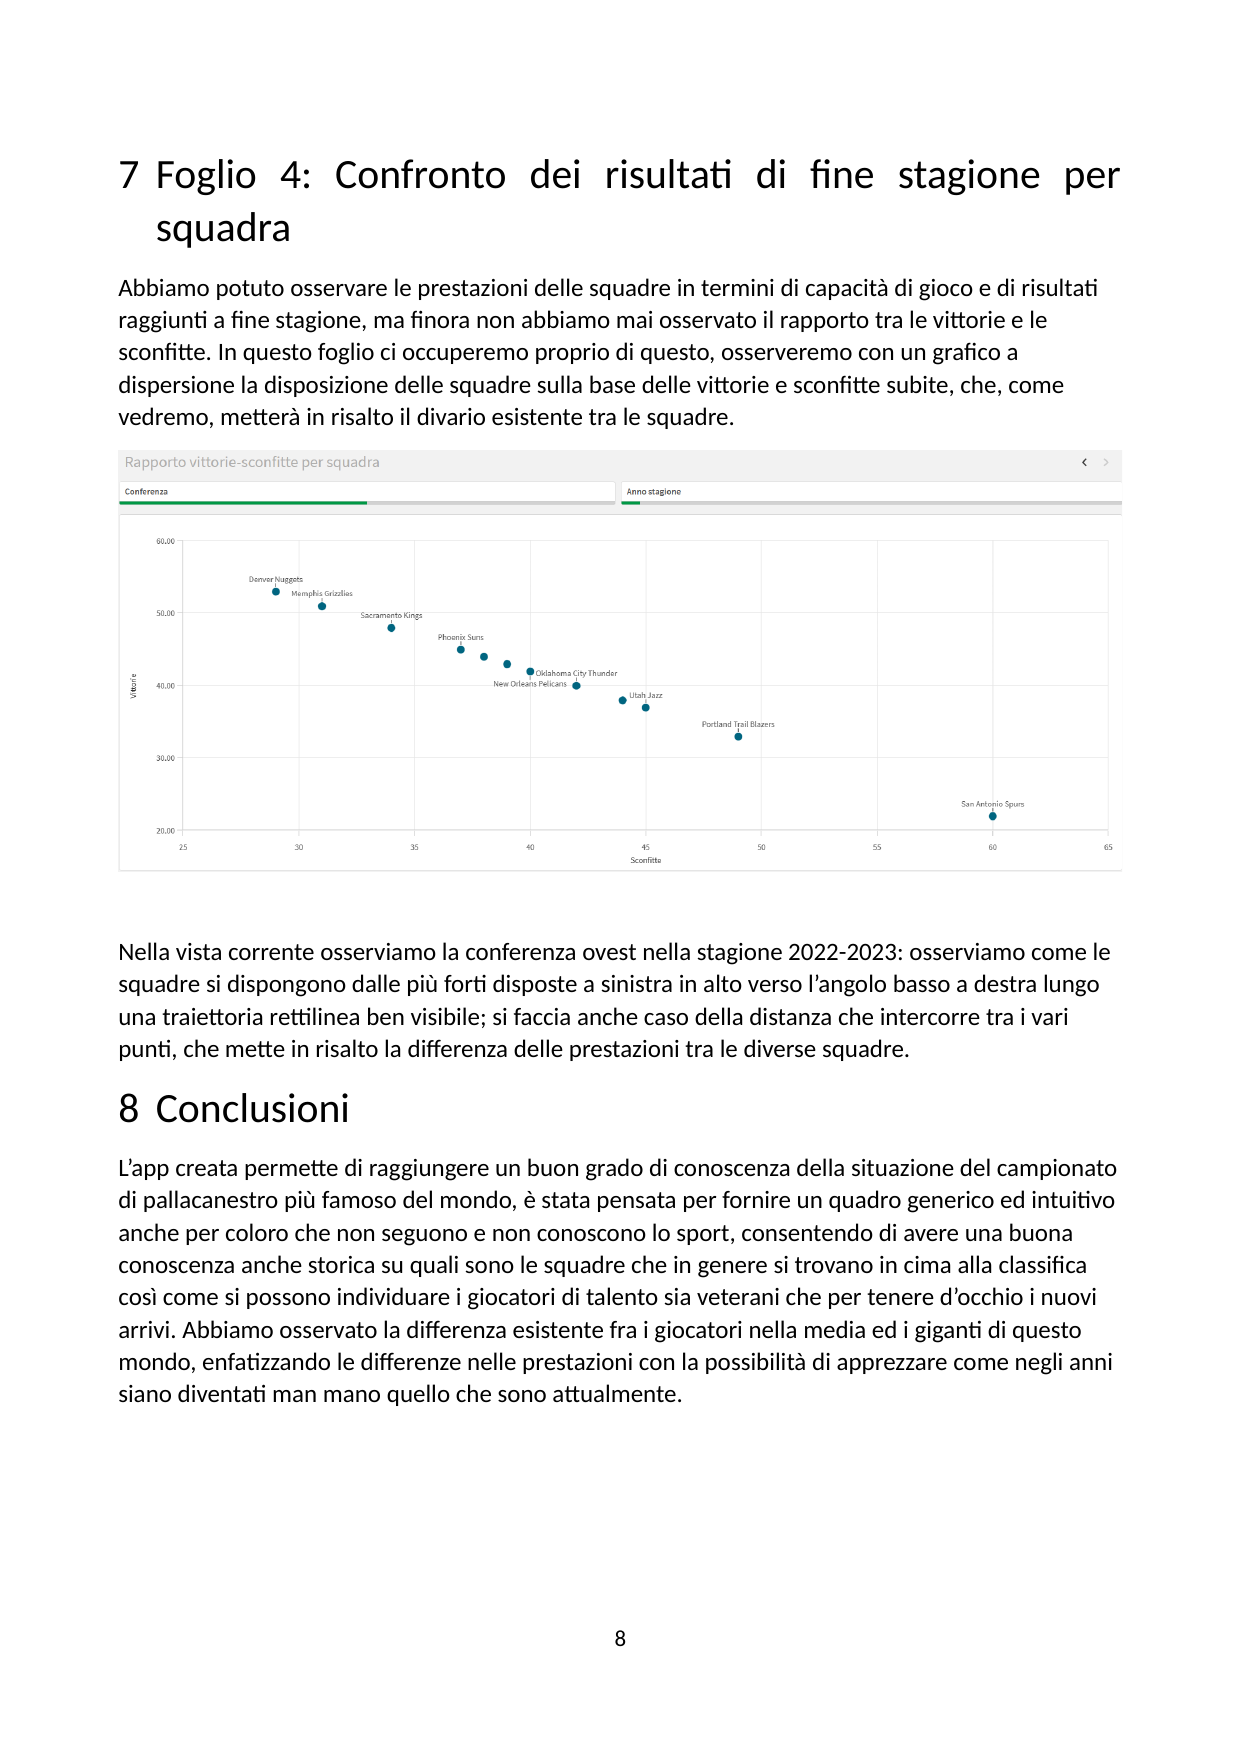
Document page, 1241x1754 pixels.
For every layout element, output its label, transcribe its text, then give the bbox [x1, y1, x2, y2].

picture [118, 450, 1123, 872]
text Nella vista corrente osserviamo la conferenza ovest nella stagione 2022-2023: osserviamo come le squadre si dispongono dalle più forti disposte a sinistra in alto verso l’angolo basso a destra lungo una traiettoria rettilinea ben visibile; si faccia anche caso della distanza che intercorre tra i vari punti, che mette in risalto la differenza delle prestazioni tra le diverse squadre. [118, 936, 1122, 1063]
list Foglio 4: Confronto dei risultati di fine stagione per squadra [118, 148, 1122, 252]
text Abbiamo potuto osservare le prestazioni delle squadre in termini di capacità di gioco e di risultati raggiunti a fine stagione, ma finora non abbiamo mai osservato il rapporto tra le vittorie e le sconfitte. In questo foglio ci occuperemo proprio di questo, osserveremo con un grafico a dispersione la disposizione delle squadre sulla base delle vittorie e sconfitte subite, che, come vedremo, metterà in risalto il divario esistente tra le squadre. [118, 272, 1122, 432]
text L’app creata permette di raggiungere un buon grado di conoscenza della situazione del campionato di pallacanestro più famoso del mondo, è stata pensata per fornire un quadro generico ed intuitivo anche per coloro che non seguono e non conoscono lo sport, consentendo di avere una buona conoscenza anche storica su quali sono le squadre che in genere si trovano in cima alla classifica così come si possono individuare i giocatori di talento sia veterani che per tenere d’occhio i nuovi arrivi. Abbiamo osservato la differenza esistente fra i giocatori nella media ed i giganti di questo mondo, enfatizzando le differenze nelle prestazioni con la possibilità di apprezzare come negli anni siano diventati man mano quello che sono attualmente. [118, 1152, 1122, 1409]
list Conclusioni [118, 1082, 1122, 1133]
